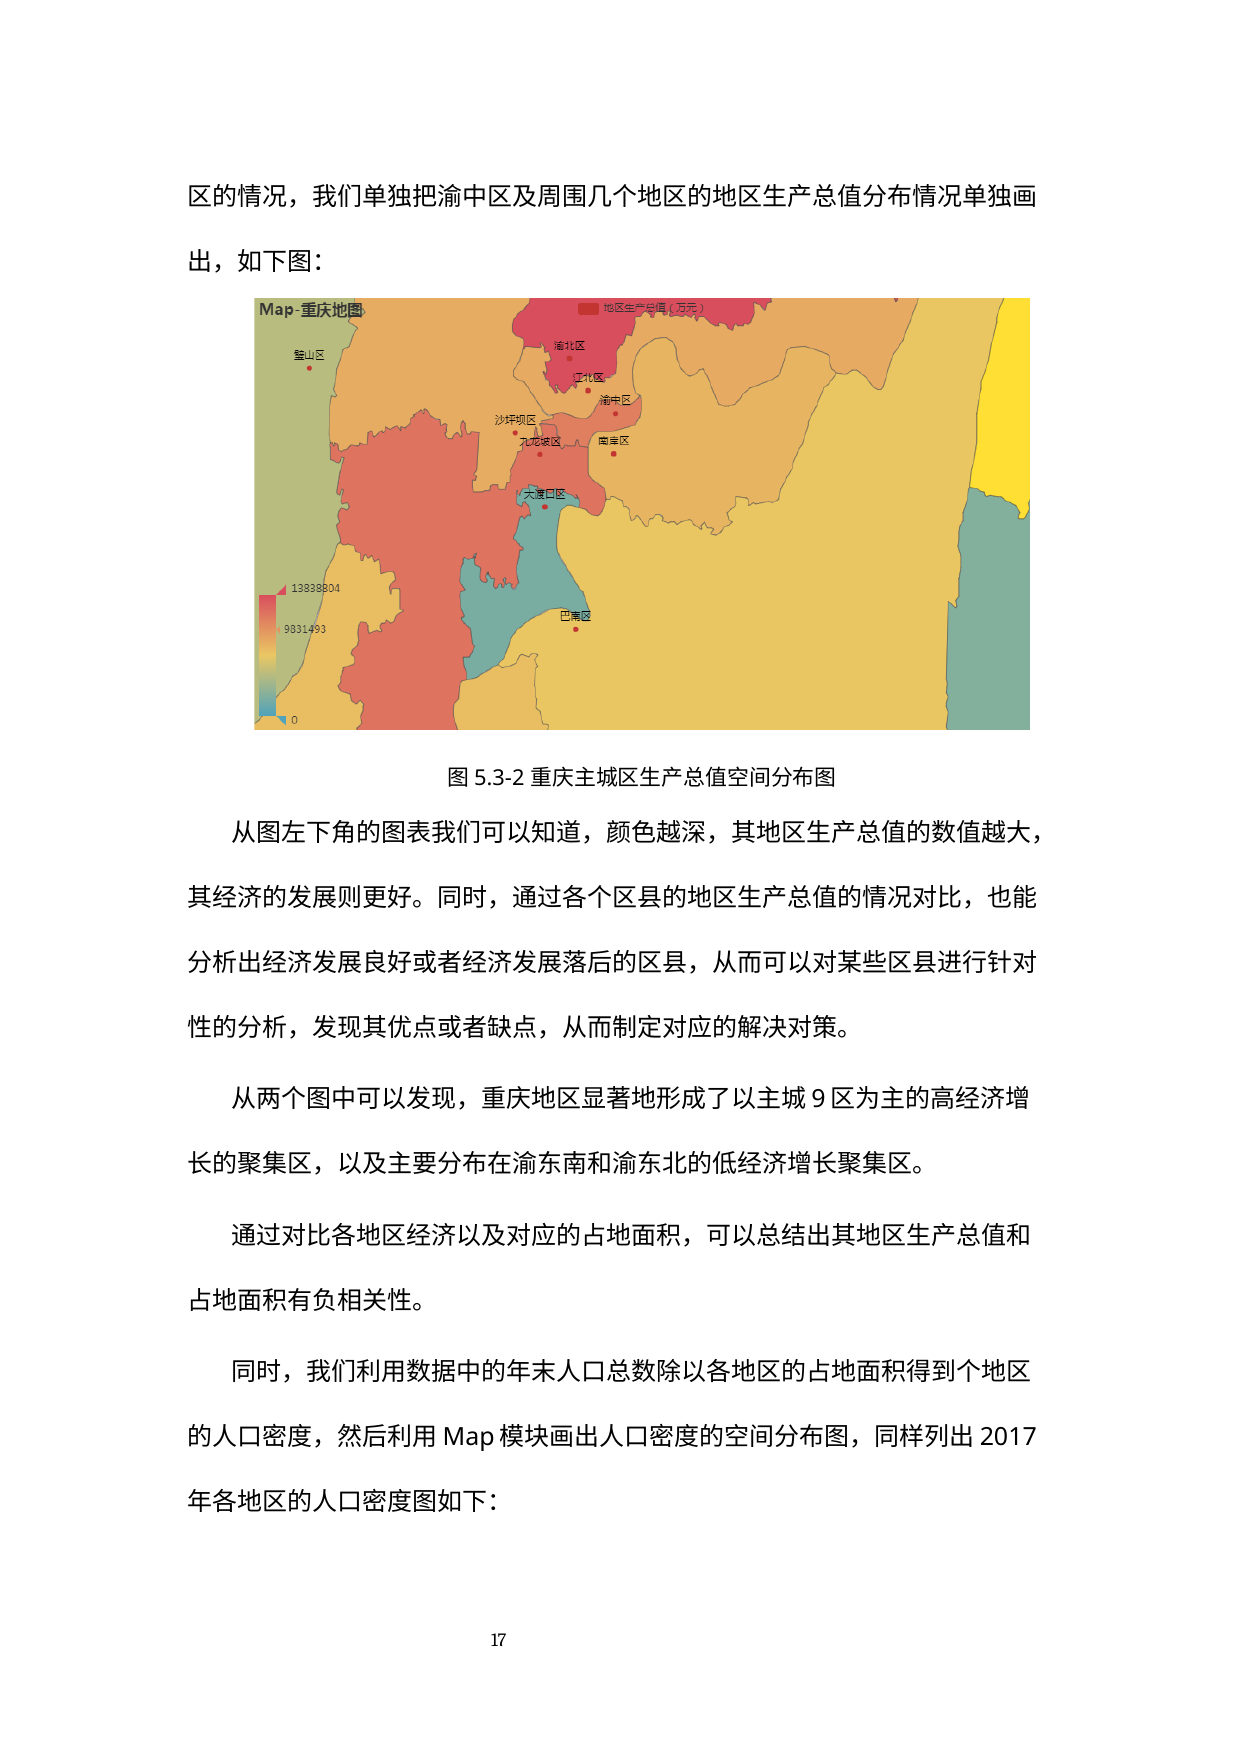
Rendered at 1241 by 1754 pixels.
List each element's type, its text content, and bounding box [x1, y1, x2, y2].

list 图5.3-2 重庆主城区生产总值空间分布图 [187, 759, 1053, 792]
list 通过对比各地区经济以及对应的占地面积，可以总结出其地区生产总值和占地面积有负相关性。 [187, 1201, 1053, 1331]
picture [254, 298, 1030, 730]
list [187, 162, 1053, 292]
list 从两个图中可以发现，重庆地区显著地形成了以主城9区为主的高经济增长的聚集区，以及主要分布在渝东南和渝东北的低经济增长聚集区。 [187, 1064, 1053, 1194]
list 同时，我们利用数据中的年末人口总数除以各地区的占地面积得到个地区的人口密度，然后利用Map模块画出人口密度的空间分布图，同样列出2017年各地区的人口密度图如下： [187, 1337, 1053, 1532]
list 从图左下角的图表我们可以知道，颜色越深，其地区生产总值的数值越大，其经济的发展则更好。同时，通过各个区县的地区生产总值的情况对比，也能分析出经济发展良好或者经济发展落后的区县，从而可以对某些区县进行针对性的分析，发现其优点或者缺点，从而制定对应的解决对策。 [187, 798, 1053, 1058]
